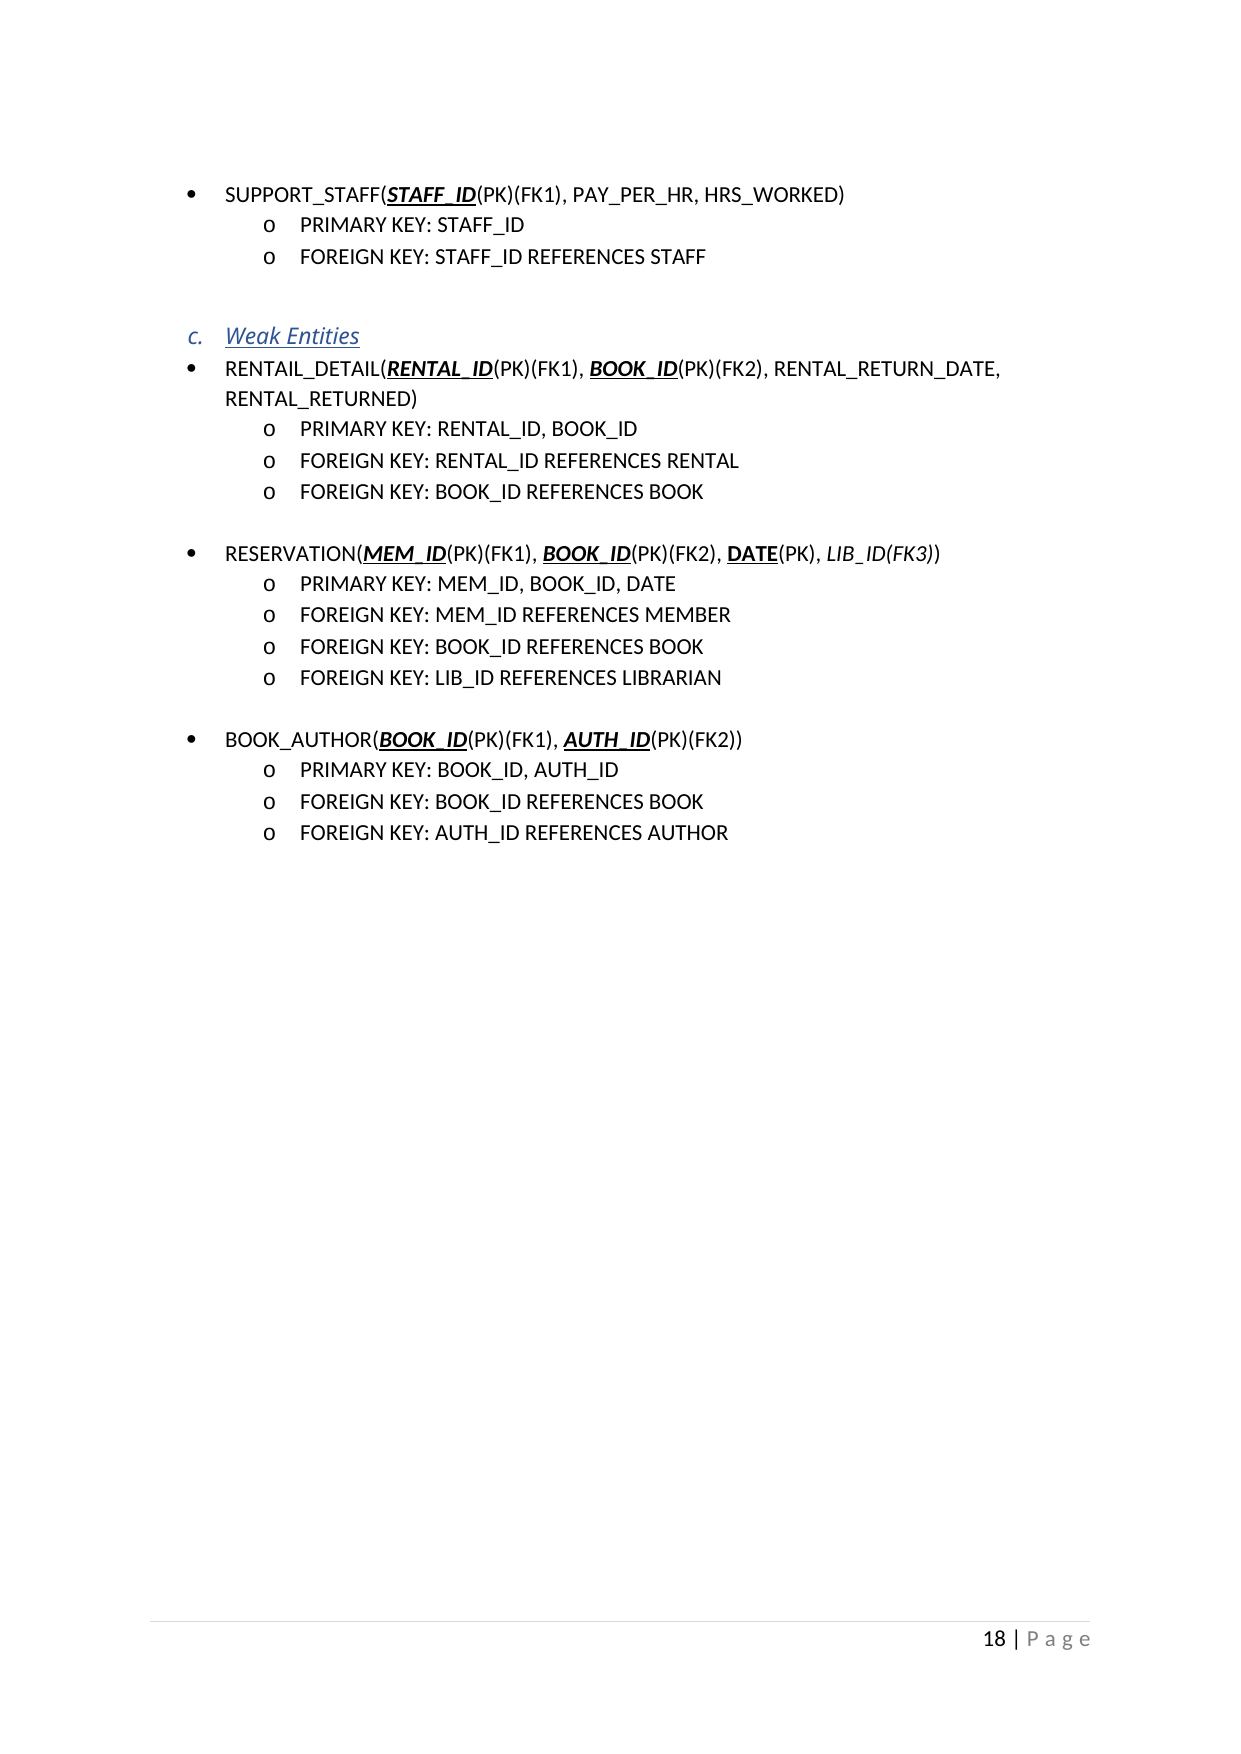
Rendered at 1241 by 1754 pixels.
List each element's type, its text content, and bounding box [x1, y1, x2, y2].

list RENTAIL_DETAIL(RENTAL_ID(PK)(FK1), BOOK_ID(PK)(FK2), RENTAL_RETURN_DATE, RENTAL_RETURNED) [187, 354, 1090, 412]
list FOREIGN KEY: AUTH_ID REFERENCES AUTHOR [262, 818, 1090, 847]
list RESERVATION(MEM_ID(PK)(FK1), BOOK_ID(PK)(FK2), DATE(PK), LIB_ID(FK3)) [187, 539, 1090, 567]
list BOOK_AUTHOR(BOOK_ID(PK)(FK1), AUTH_ID(PK)(FK2)) [187, 725, 1090, 753]
list PRIMARY KEY: MEM_ID, BOOK_ID, DATE [262, 569, 1090, 598]
list SUPPORT_STAFF(STAFF_ID(PK)(FK1), PAY_PER_HR, HRS_WORKED) [187, 180, 1090, 208]
list PRIMARY KEY: STAFF_ID [262, 210, 1090, 239]
list FOREIGN KEY: MEM_ID REFERENCES MEMBER [262, 601, 1090, 630]
list FOREIGN KEY: BOOK_ID REFERENCES BOOK [262, 787, 1090, 816]
list FOREIGN KEY: STAFF_ID REFERENCES STAFF [262, 242, 1090, 271]
list FOREIGN KEY: LIB_ID REFERENCES LIBRARIAN [262, 663, 1090, 693]
list FOREIGN KEY: BOOK_ID REFERENCES BOOK [262, 477, 1090, 506]
list FOREIGN KEY: RENTAL_ID REFERENCES RENTAL [262, 446, 1090, 475]
subtitle Weak Entities [187, 320, 1090, 351]
list PRIMARY KEY: BOOK_ID, AUTH_ID [262, 755, 1090, 784]
list FOREIGN KEY: BOOK_ID REFERENCES BOOK [262, 632, 1090, 661]
list PRIMARY KEY: RENTAL_ID, BOOK_ID [262, 414, 1090, 443]
